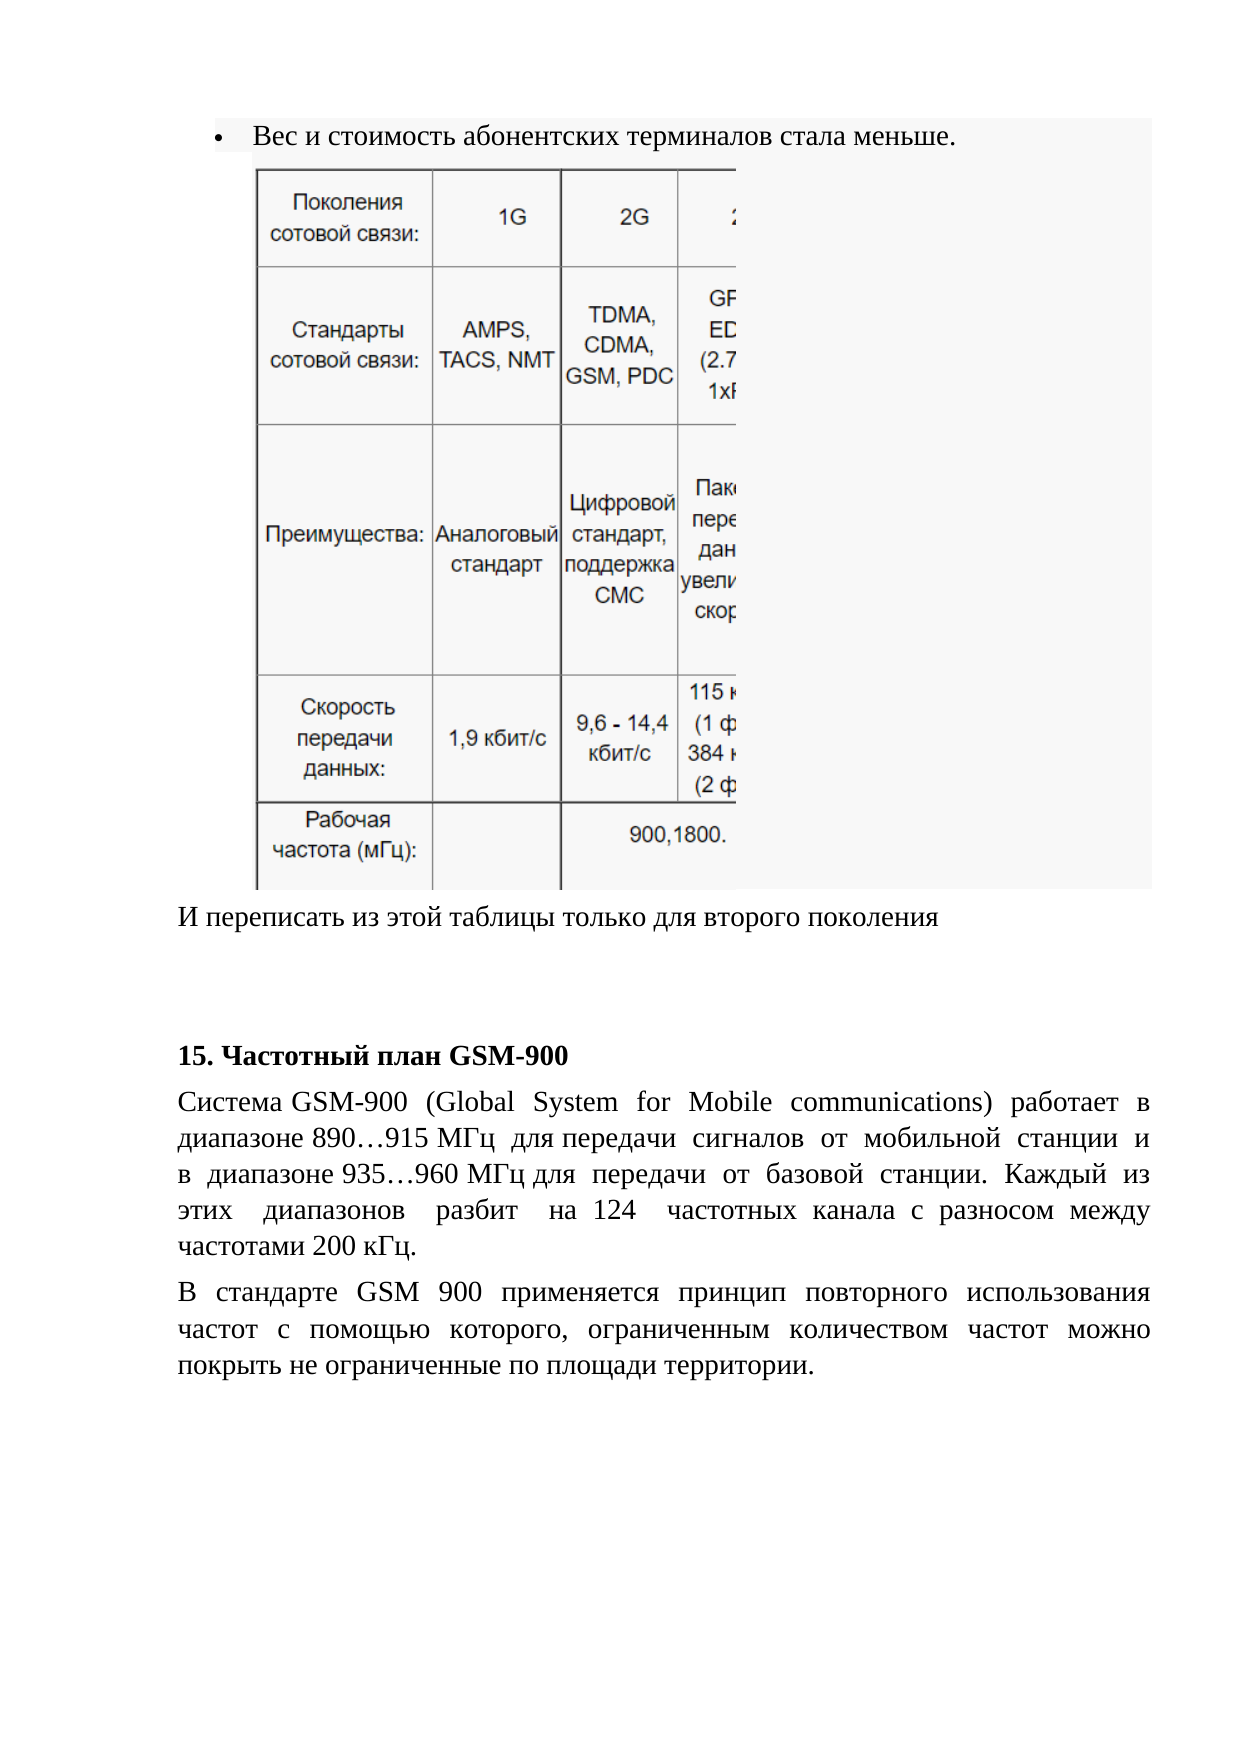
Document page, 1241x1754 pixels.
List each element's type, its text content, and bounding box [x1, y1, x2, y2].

list Вес и стоимость абонентских терминалов стала меньше. [215, 118, 1152, 152]
text Система GSM-900 (Global System for Mobile communications) работает в диапазоне 890…915 МГц для передачи сигналов от мобильной станции и в диапазоне 935…960 МГц для передачи от базовой станции. Каждый из этих диапазонов разбит на 124 частотных канала с разносом между частотами 200 кГц. [177, 1084, 1152, 1262]
text 15. Частотный план GSM-900 [177, 1038, 1152, 1071]
picture [252, 161, 736, 890]
text В стандарте GSM 900 применяется принцип повторного использования частот с помощью которого, ограниченным количеством частот можно покрыть не ограниченные по площади территории. [177, 1344, 1152, 1380]
text И переписать из этой таблицы только для второго поколения [177, 899, 1152, 933]
